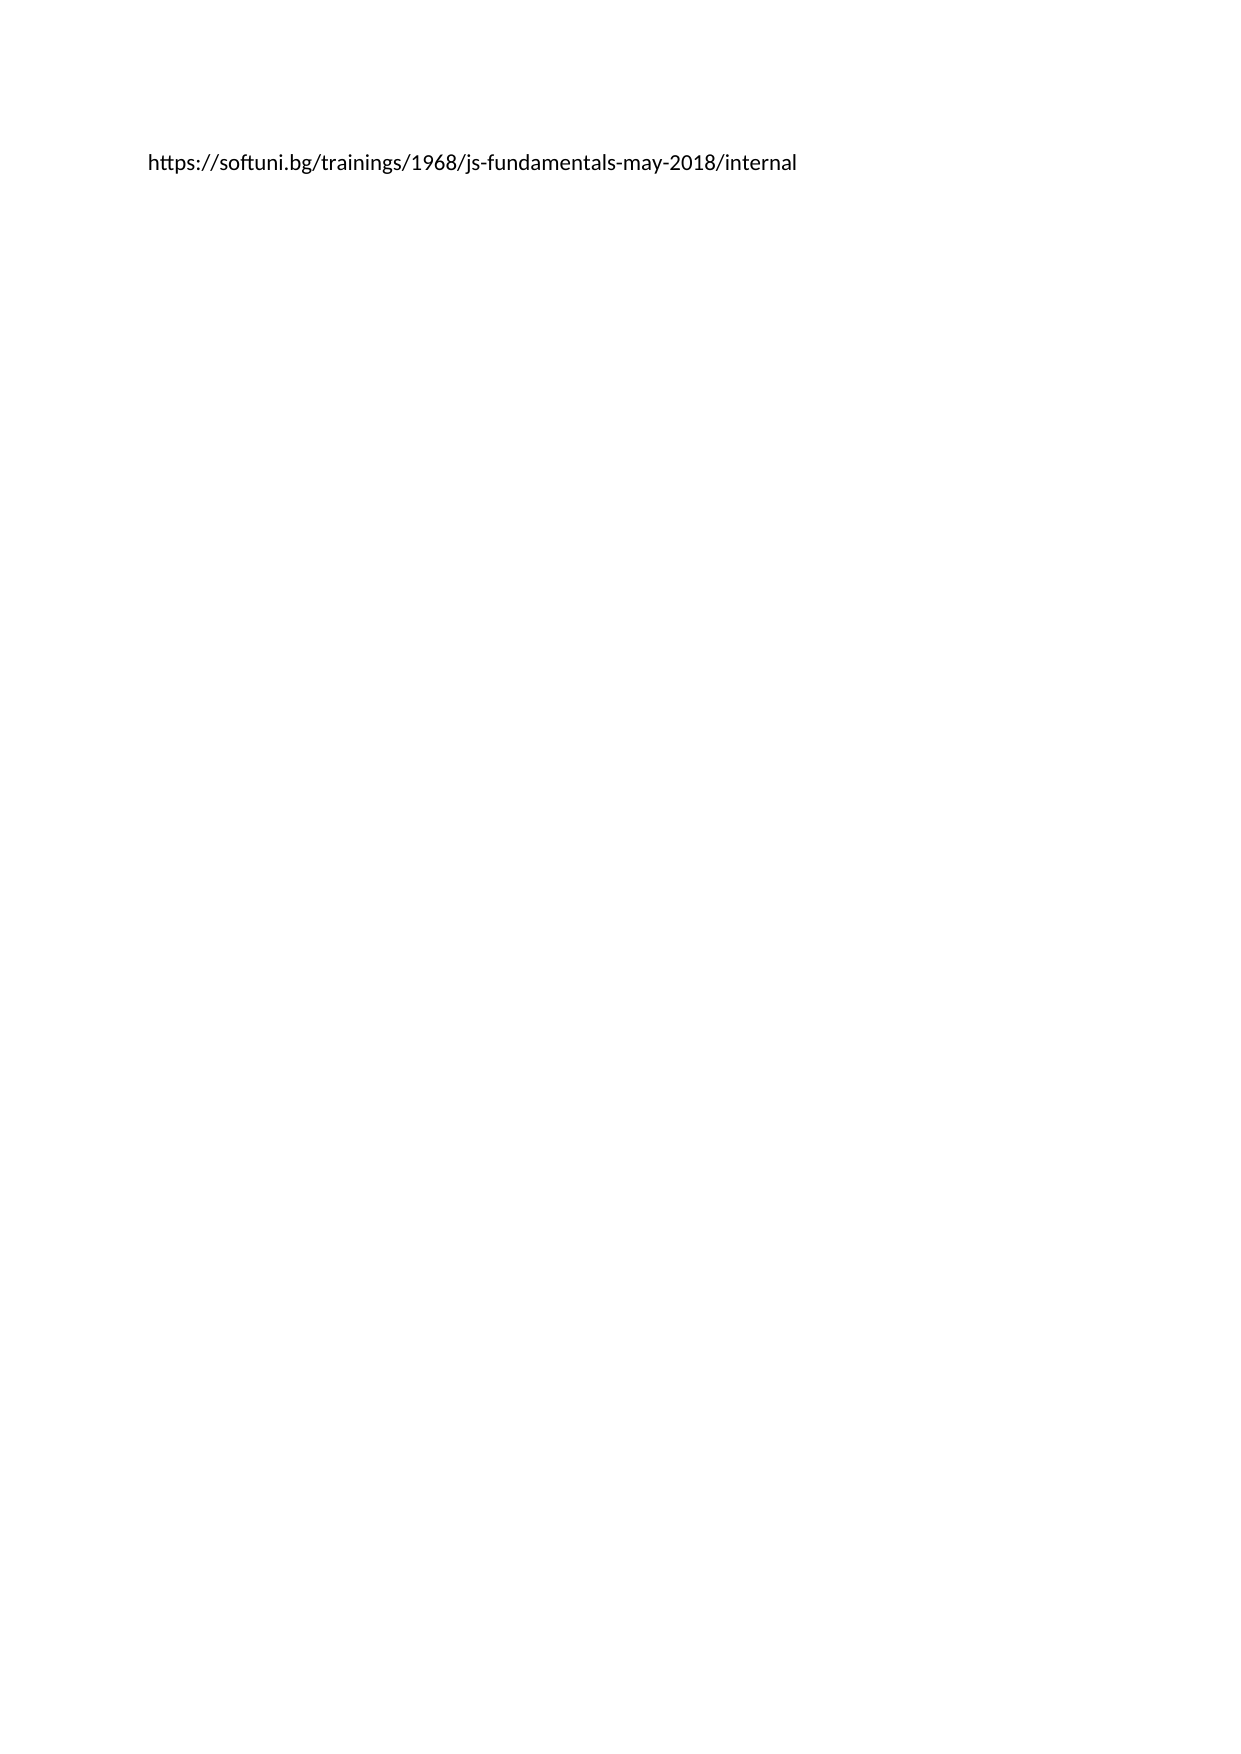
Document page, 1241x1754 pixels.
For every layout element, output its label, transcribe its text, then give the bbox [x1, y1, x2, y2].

text https://softuni.bg/trainings/1968/js-fundamentals-may-2018/internal [148, 148, 1093, 176]
